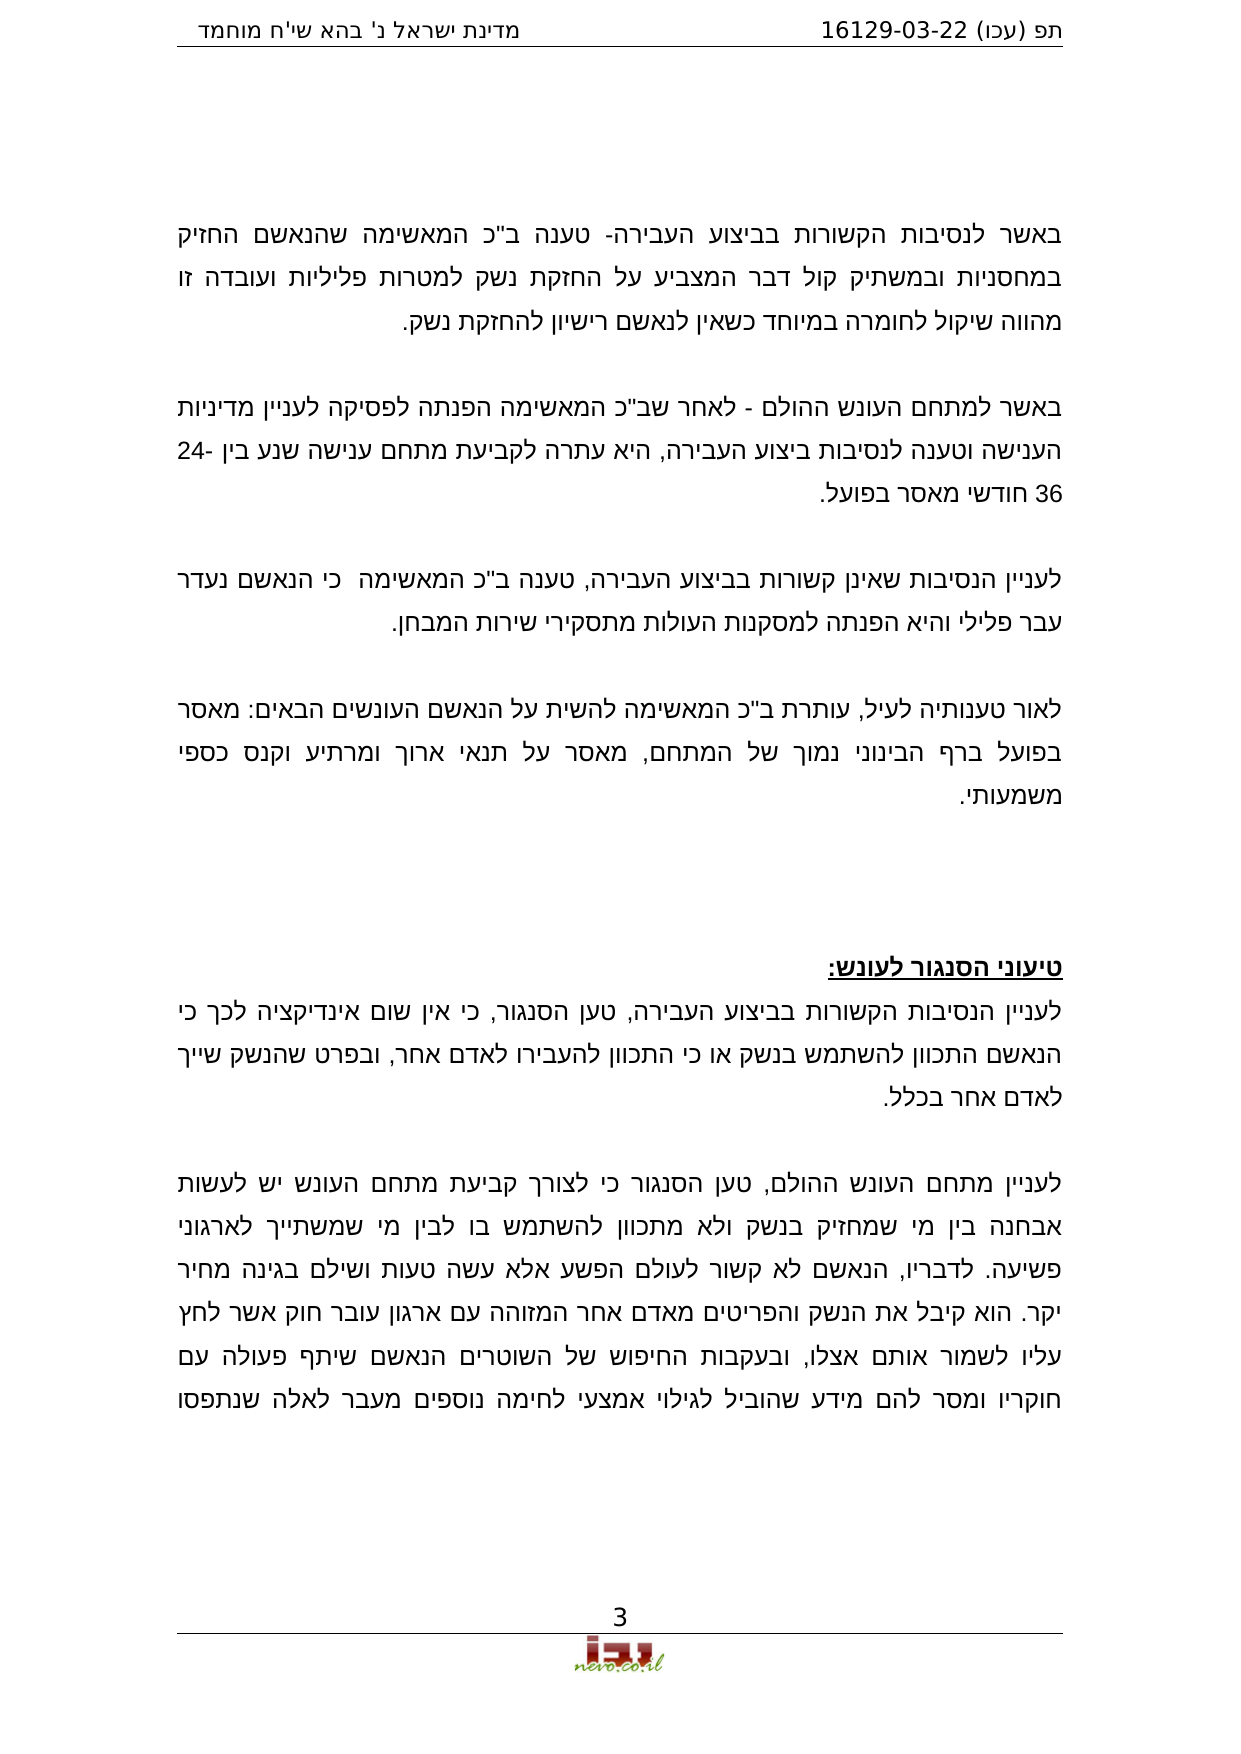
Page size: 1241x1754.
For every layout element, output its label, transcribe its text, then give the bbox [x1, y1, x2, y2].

picture [574, 1635, 666, 1673]
text לעניין הנסיבות שאינן קשורות בביצוע העבירה, טענה ב"כ המאשימה כי הנאשם נעדר עבר פלילי והיא הפנתה למסקנות העולות מתסקירי שירות המבחן. [177, 565, 1063, 637]
text לעניין הנסיבות הקשורות בביצוע העבירה, טען הסנגור, כי אין שום אינדיקציה לכך כי הנאשם התכוון להשתמש בנשק או כי התכוון להעבירו לאדם אחר, ובפרט שהנשק שייך לאדם אחר בכלל. [177, 997, 1063, 1112]
text באשר למתחם העונש ההולם - לאחר שב"כ המאשימה הפנתה לפסיקה לעניין מדיניות הענישה וטענה לנסיבות ביצוע העבירה, היא עתרה לקביעת מתחם ענישה שנע בין 24-36 חודשי מאסר בפועל. [177, 393, 1063, 508]
text טיעוני הסנגור לעונש: [177, 953, 1063, 982]
text באשר לנסיבות הקשורות בביצוע העבירה- טענה ב"כ המאשימה שהנאשם החזיק במחסניות ובמשתיק קול דבר המצביע על החזקת נשק למטרות פליליות ועובדה זו מהווה שיקול לחומרה במיוחד כשאין לנאשם רישיון להחזקת נשק. [177, 220, 1063, 335]
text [177, 1169, 1063, 1413]
text לאור טענותיה לעיל, עותרת ב"כ המאשימה להשית על הנאשם העונשים הבאים: מאסר בפועל ברף הבינוני נמוך של המתחם, מאסר על תנאי ארוך ומרתיע וקנס כספי משמעותי. [177, 695, 1063, 810]
